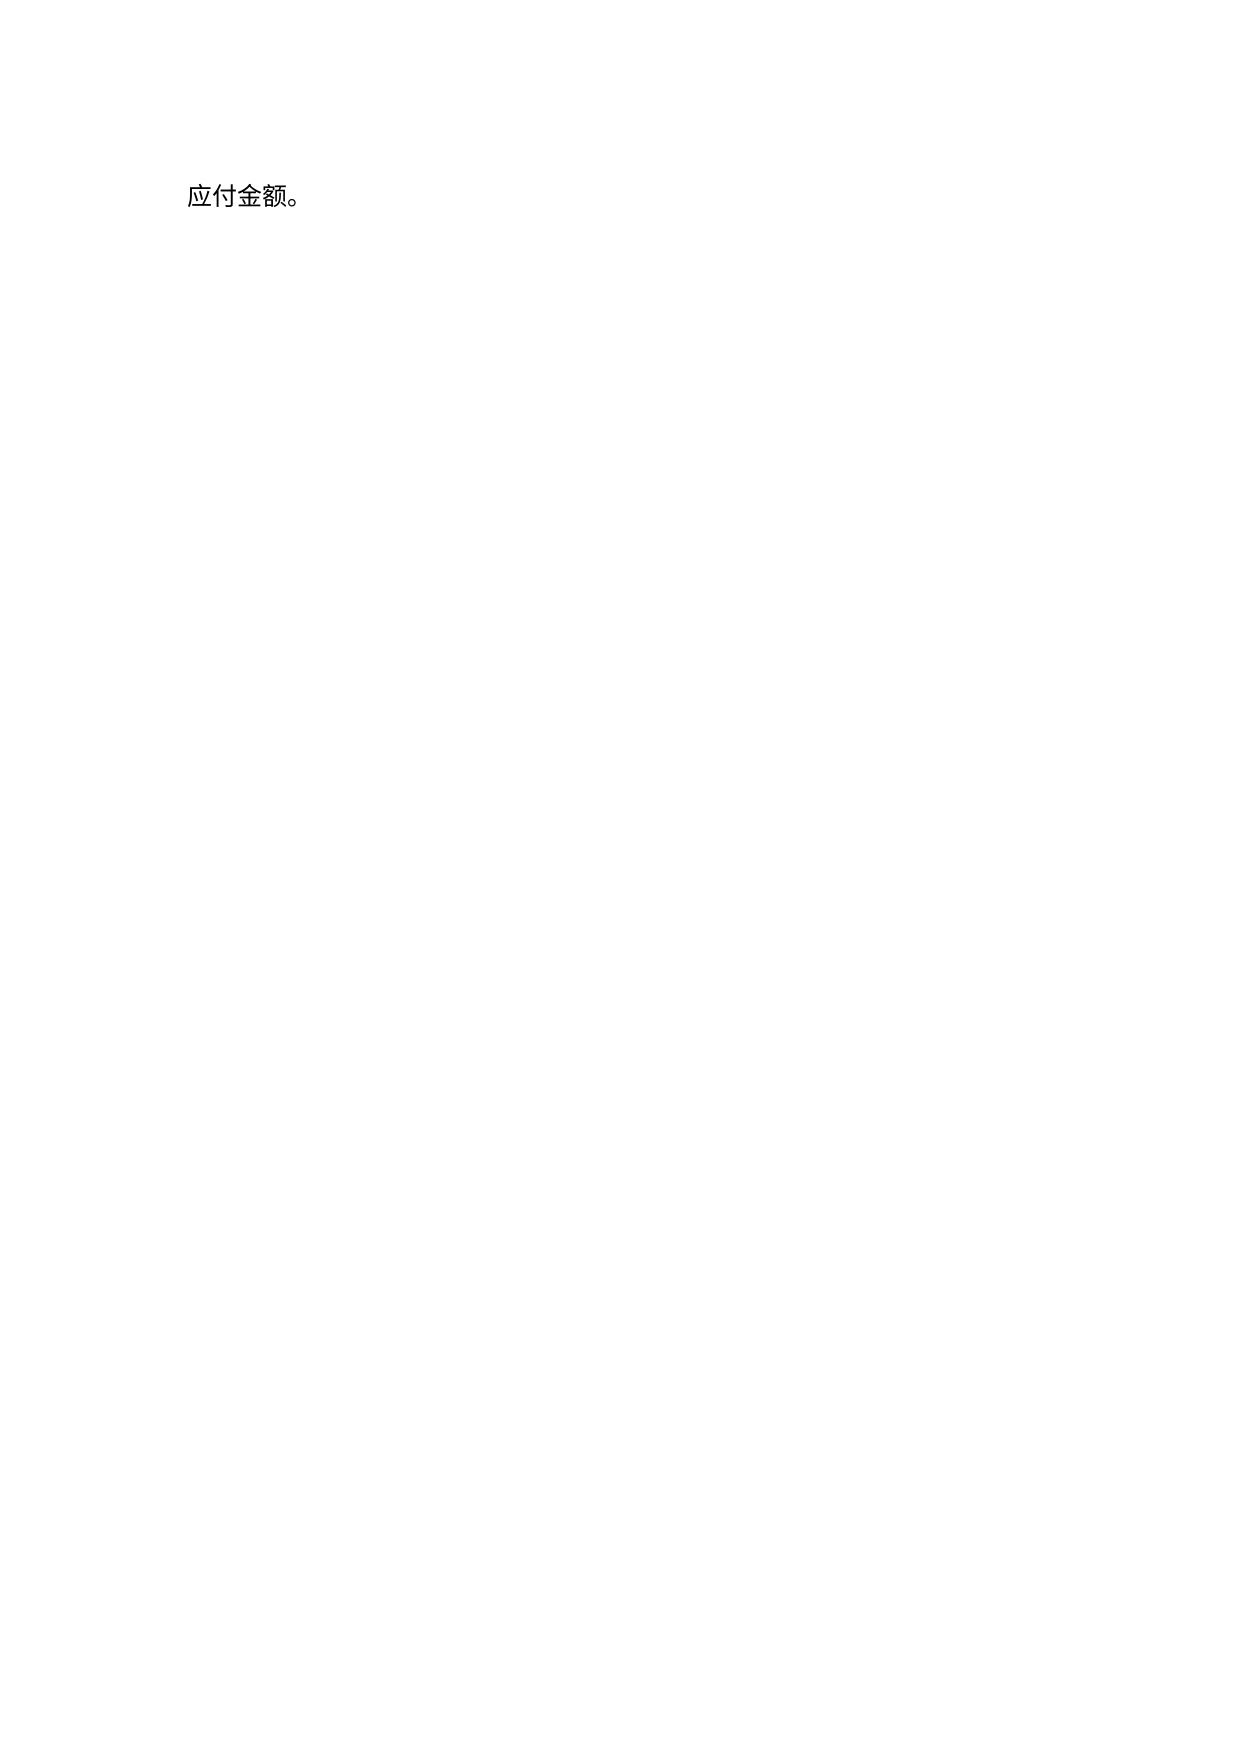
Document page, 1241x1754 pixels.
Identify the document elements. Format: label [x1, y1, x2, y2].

text [187, 162, 1053, 227]
